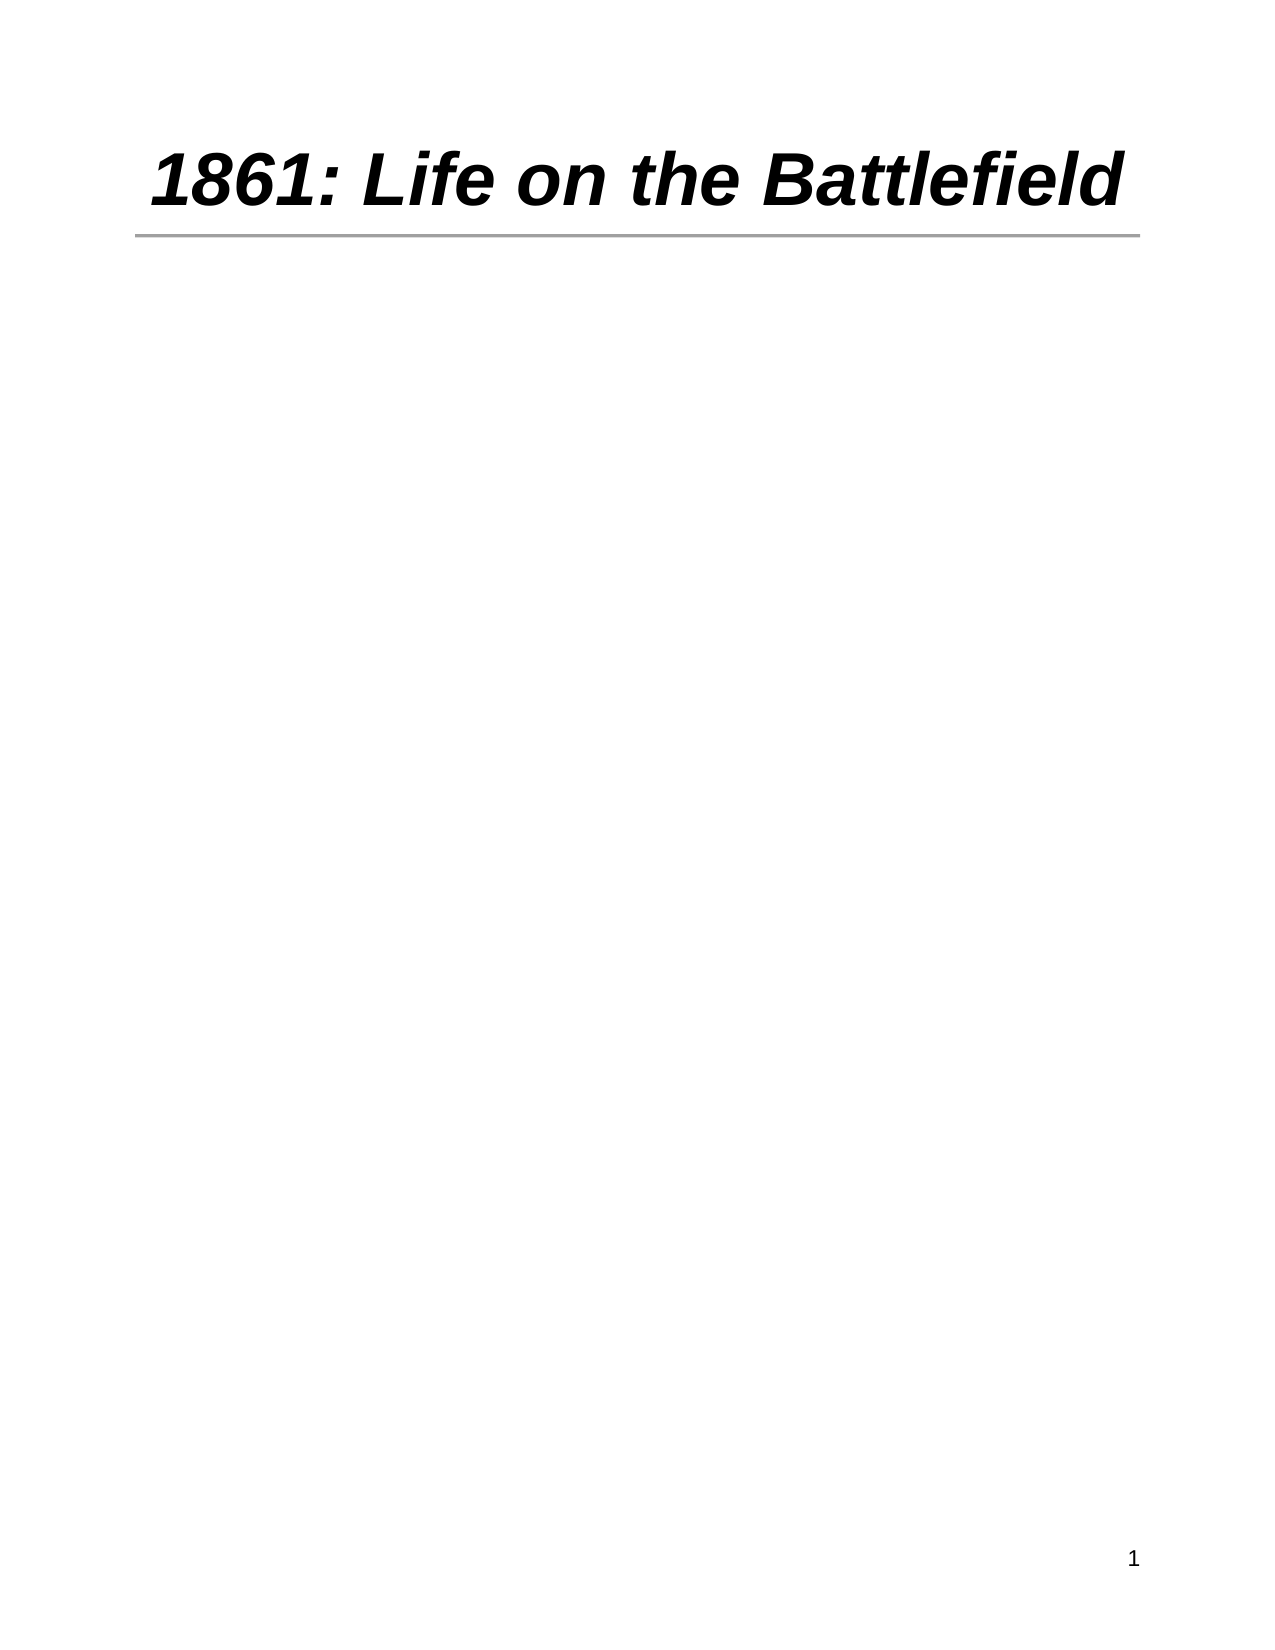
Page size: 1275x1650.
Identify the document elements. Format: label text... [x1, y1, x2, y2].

text 1861: Life on the Battlefield [135, 135, 1140, 221]
